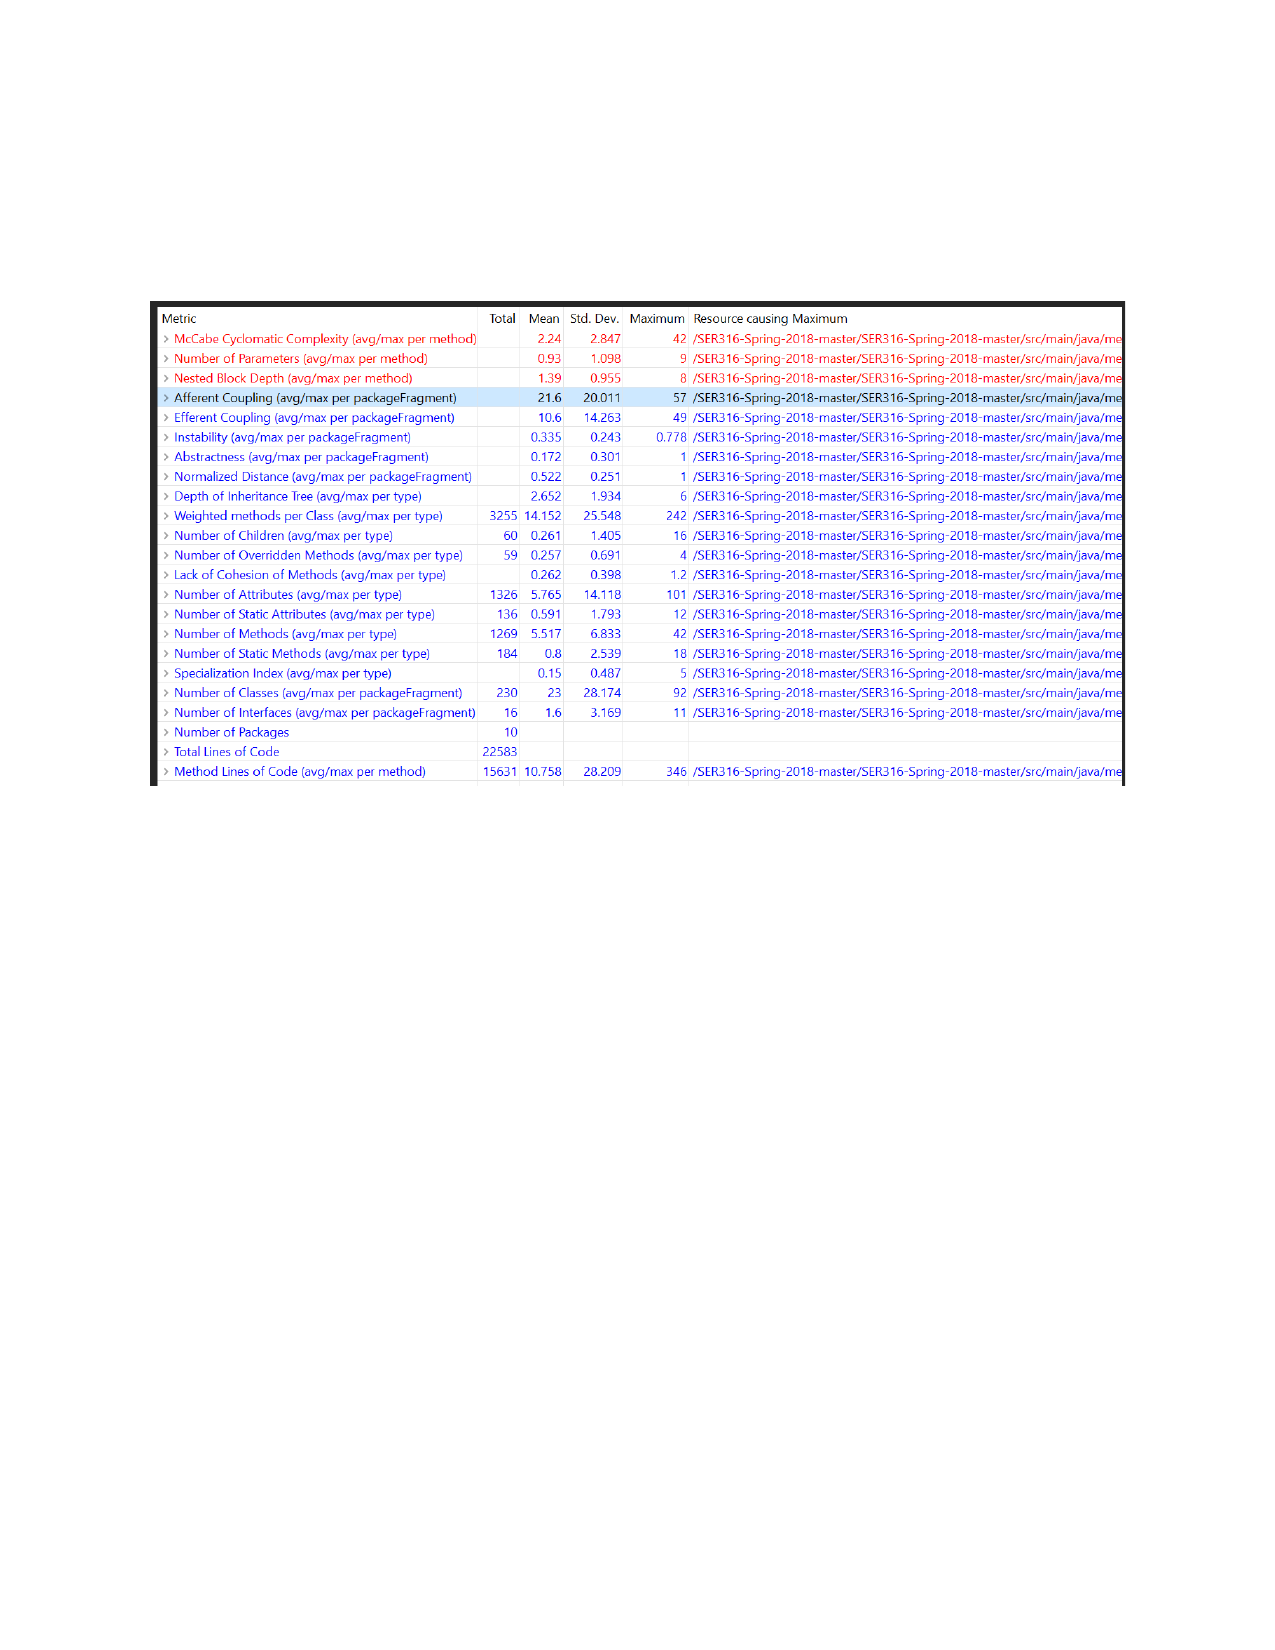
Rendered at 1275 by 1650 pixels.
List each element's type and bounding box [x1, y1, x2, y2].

picture [150, 301, 1125, 786]
